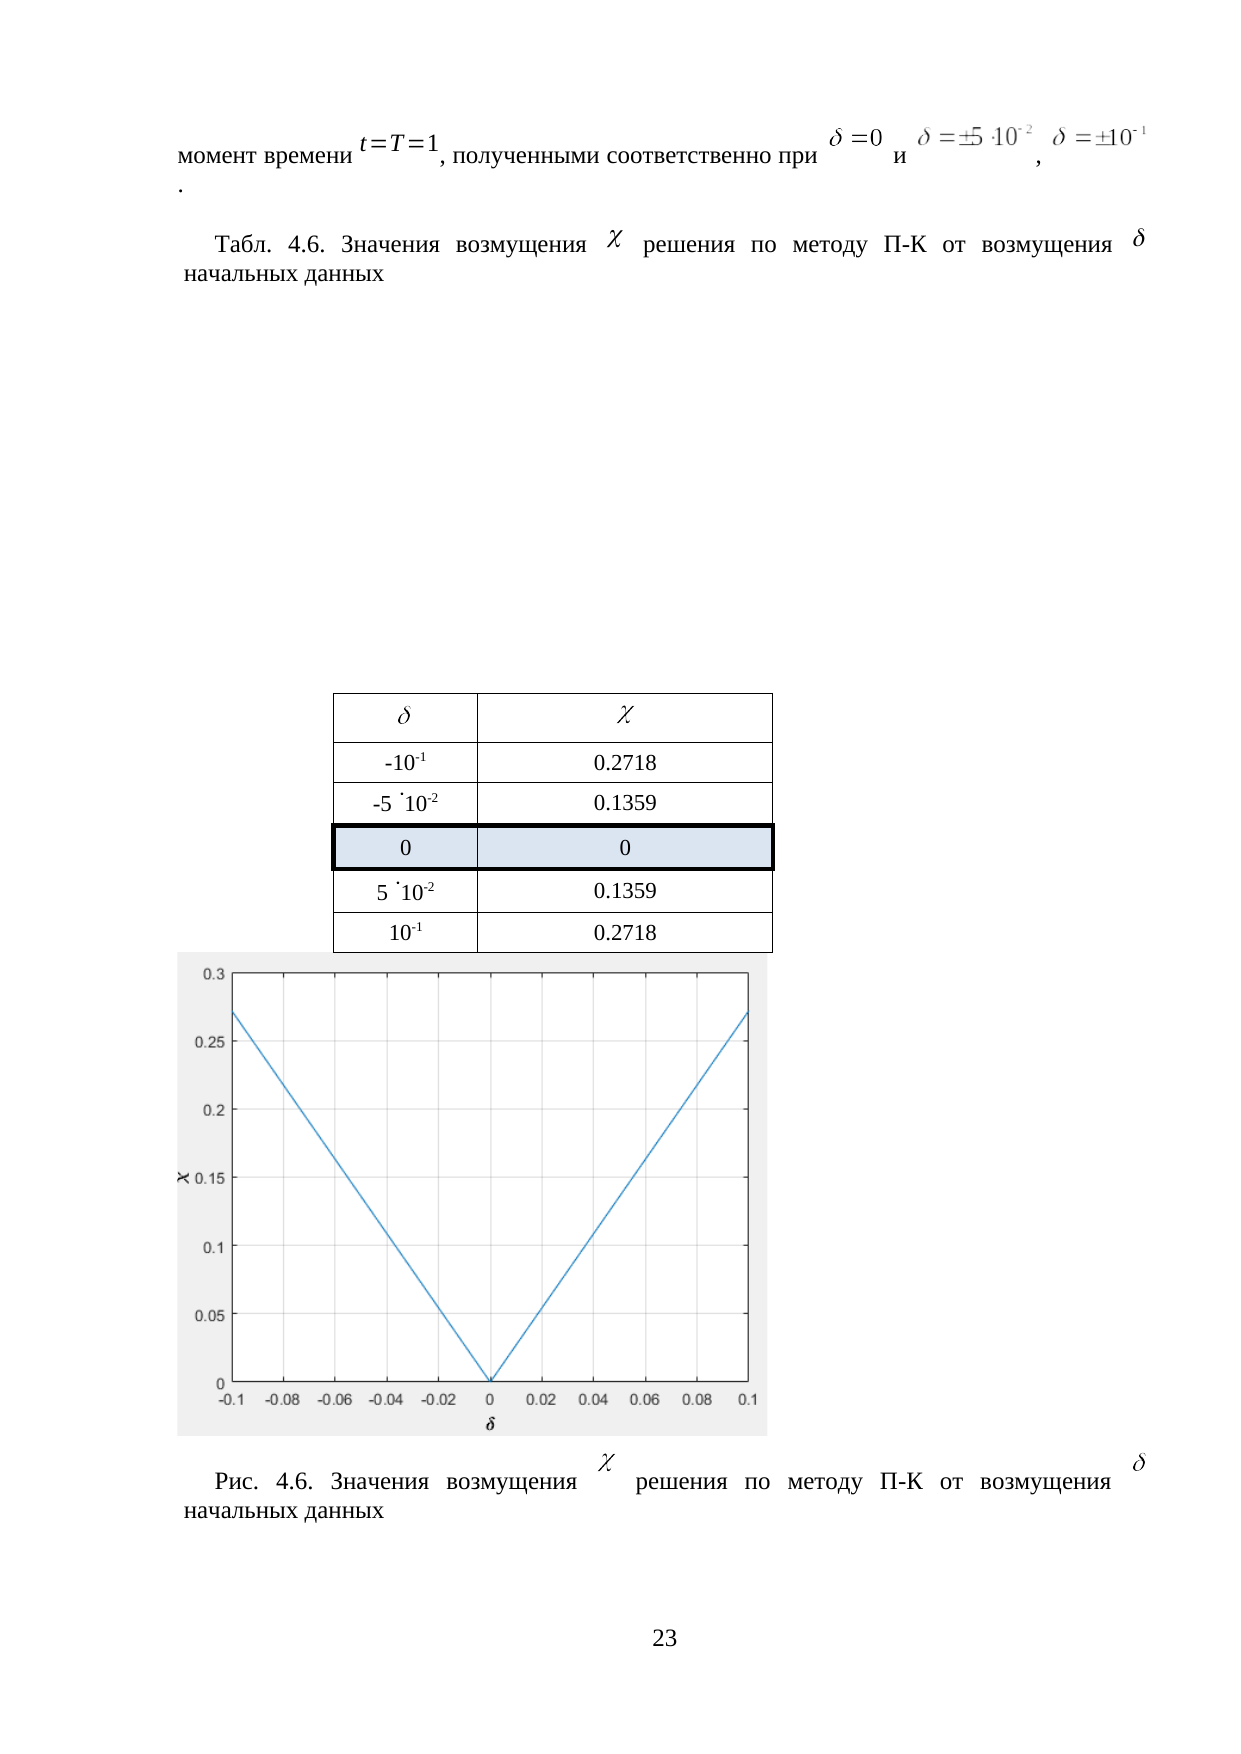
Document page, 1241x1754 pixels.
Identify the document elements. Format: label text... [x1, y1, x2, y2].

table_cell 0.2718 [478, 913, 772, 952]
table_cell 0 [478, 828, 771, 867]
table_cell 0 [336, 828, 477, 867]
table_cell 10-1 [334, 913, 477, 952]
table_cell 0.1359 [478, 783, 772, 823]
picture [177, 952, 768, 1436]
table_header [334, 694, 477, 742]
table_cell 0.2718 [478, 743, 772, 782]
table_header [478, 694, 772, 742]
table_cell 0.1359 [478, 871, 772, 912]
table_cell -10-1 [334, 743, 477, 782]
text Табл. 4.6. Значения возмущения решения по методу П-К от возмущения начальных данных [177, 223, 1152, 287]
table_cell -510-2 [334, 783, 477, 823]
table_cell 510-2 [334, 871, 477, 912]
text Рис. 4.6. Значения возмущения решения по методу П-К от возмущения начальных данных [177, 1448, 1152, 1523]
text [177, 118, 1152, 198]
